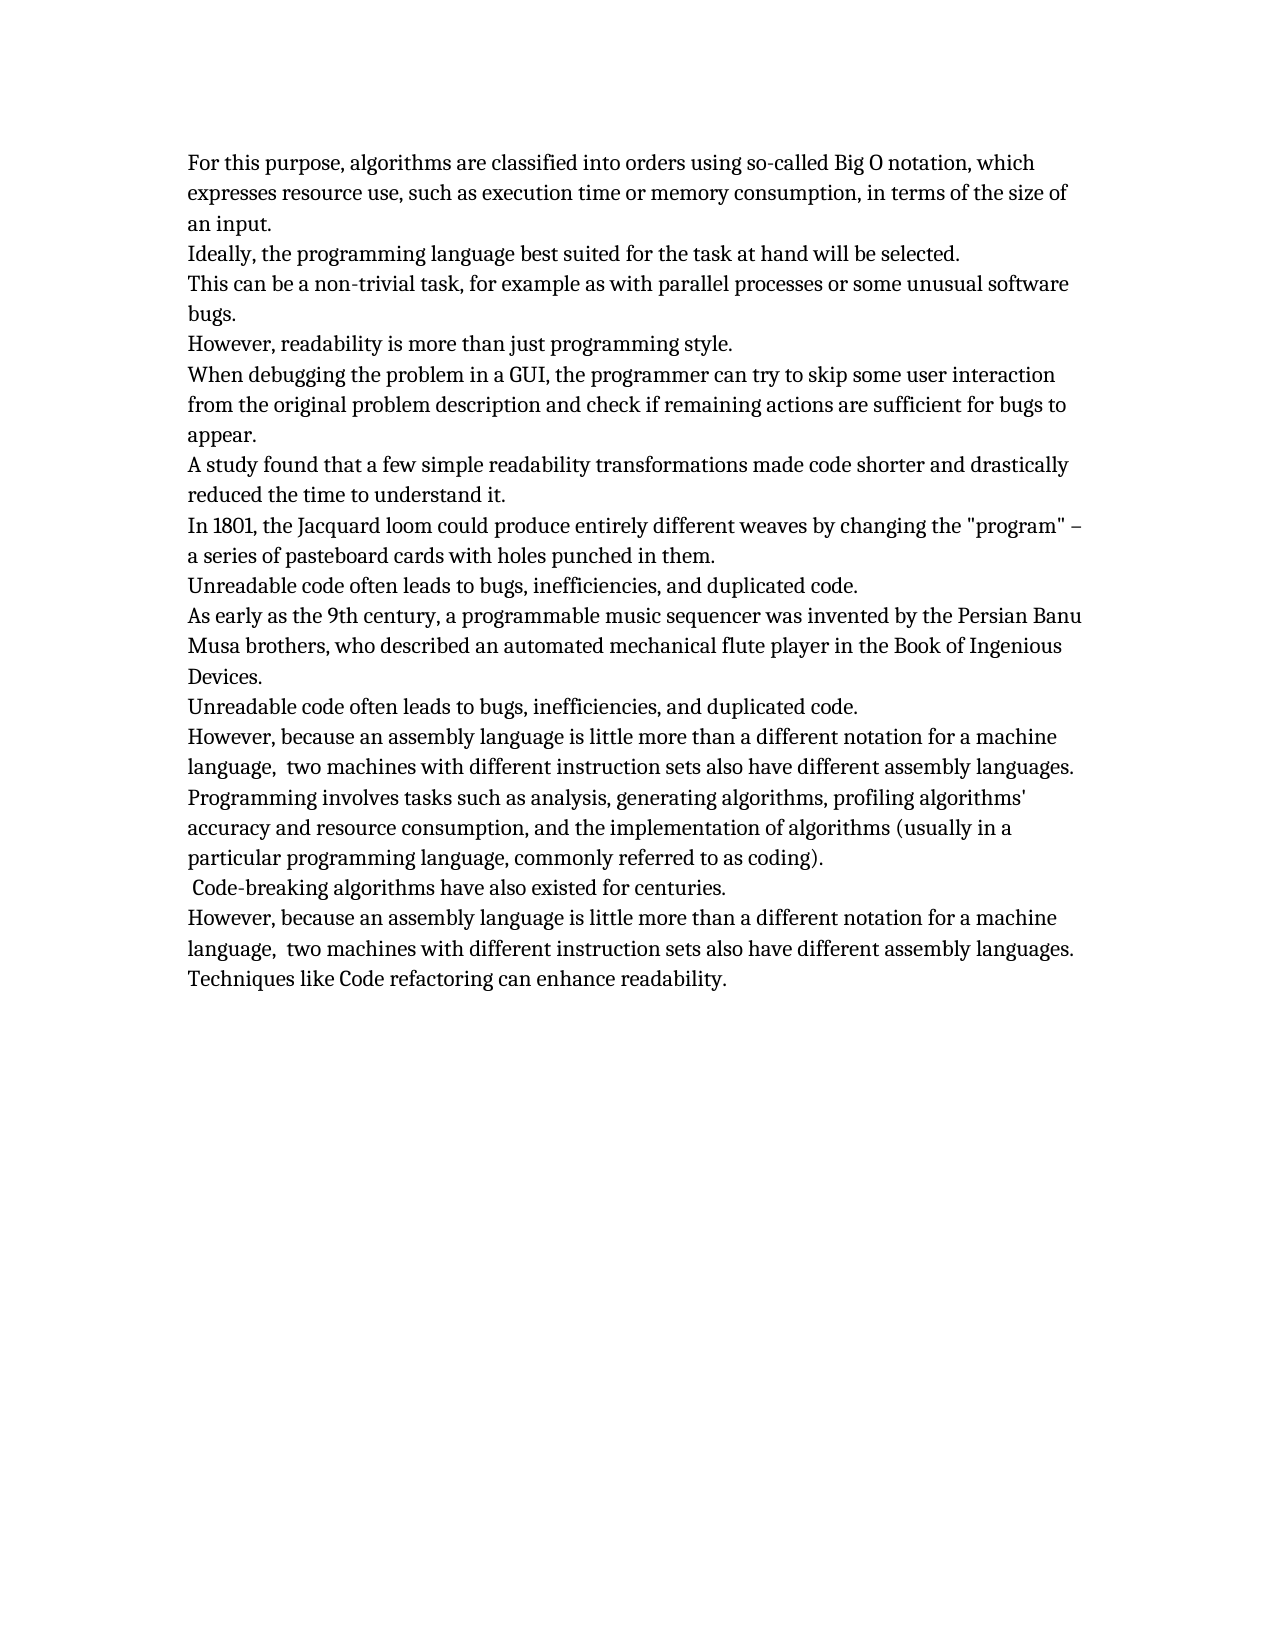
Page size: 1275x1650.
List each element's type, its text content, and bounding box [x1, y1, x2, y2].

text For this purpose, algorithms are classified into orders using so-called Big O notation, which expresses resource use, such as execution time or memory consumption, in terms of the size of an input. Ideally, the programming language best suited for the task at hand will be selected. This can be a non-trivial task, for example as with parallel processes or some unusual software bugs. However, readability is more than just programming style. When debugging the problem in a GUI, the programmer can try to skip some user interaction from the original problem description and check if remaining actions are sufficient for bugs to appear. A study found that a few simple readability transformations made code shorter and drastically reduced the time to understand it. In 1801, the Jacquard loom could produce entirely different weaves by changing the "program" – a series of pasteboard cards with holes punched in them. Unreadable code often leads to bugs, inefficiencies, and duplicated code. As early as the 9th century, a programmable music sequencer was invented by the Persian Banu Musa brothers, who described an automated mechanical flute player in the Book of Ingenious Devices. Unreadable code often leads to bugs, inefficiencies, and duplicated code. However, because an assembly language is little more than a different notation for a machine language, two machines with different instruction sets also have different assembly languages. Programming involves tasks such as analysis, generating algorithms, profiling algorithms' accuracy and resource consumption, and the implementation of algorithms (usually in a particular programming language, commonly referred to as coding). Code-breaking algorithms have also existed for centuries. However, because an assembly language is little more than a different notation for a machine language, two machines with different instruction sets also have different assembly languages. Techniques like Code refactoring can enhance readability. [187, 150, 1087, 992]
